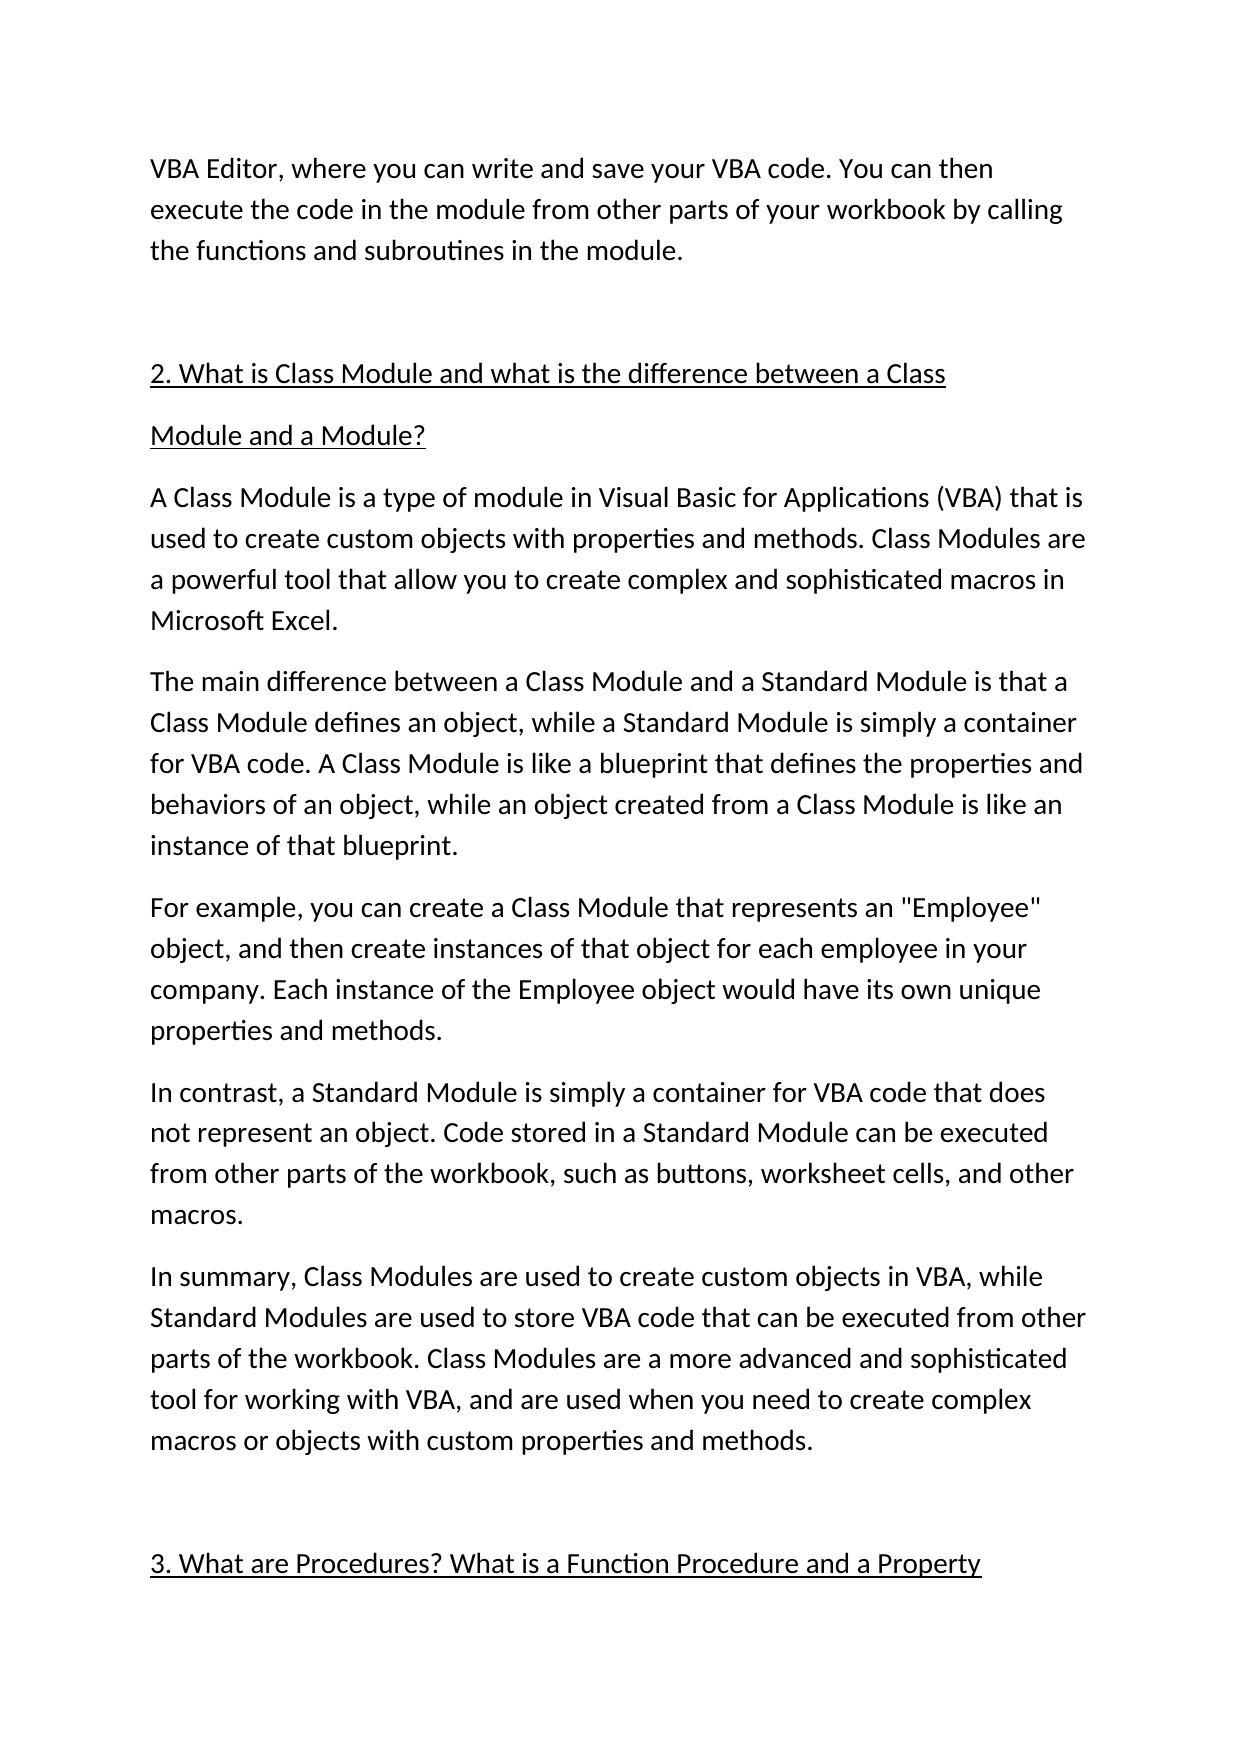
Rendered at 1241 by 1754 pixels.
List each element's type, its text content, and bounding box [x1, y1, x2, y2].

text 3. What are Procedures? What is a Function Procedure and a Property [150, 1546, 1090, 1581]
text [150, 150, 1090, 267]
text The main difference between a Class Module and a Standard Module is that a Class Module defines an object, while a Standard Module is simply a container for VBA code. A Class Module is like a blueprint that defines the properties and behaviors of an object, while an object created from a Class Module is like an instance of that blueprint. [150, 663, 1090, 863]
text In summary, Class Modules are used to create custom objects in VBA, while Standard Modules are used to store VBA code that can be executed from other parts of the workbook. Class Modules are a more advanced and sophisticated tool for working with VBA, and are used when you need to create complex macros or objects with custom properties and methods. [150, 1258, 1090, 1458]
text A Class Module is a type of module in Visual Basic for Applications (VBA) that is used to create custom objects with properties and methods. Class Modules are a powerful tool that allow you to create complex and sophisticated macros in Microsoft Excel. [150, 479, 1090, 637]
text In contrast, a Standard Module is simply a container for VBA code that does not represent an object. Code stored in a Standard Module can be executed from other parts of the workbook, such as buttons, worksheet cells, and other macros. [150, 1074, 1090, 1232]
text 2. What is Class Module and what is the difference between a Class [150, 355, 1090, 391]
text For example, you can create a Class Module that represents an "Employee" object, and then create instances of that object for each employee in your company. Each instance of the Employee object would have its own unique properties and methods. [150, 889, 1090, 1047]
text Module and a Module? [150, 417, 1090, 453]
